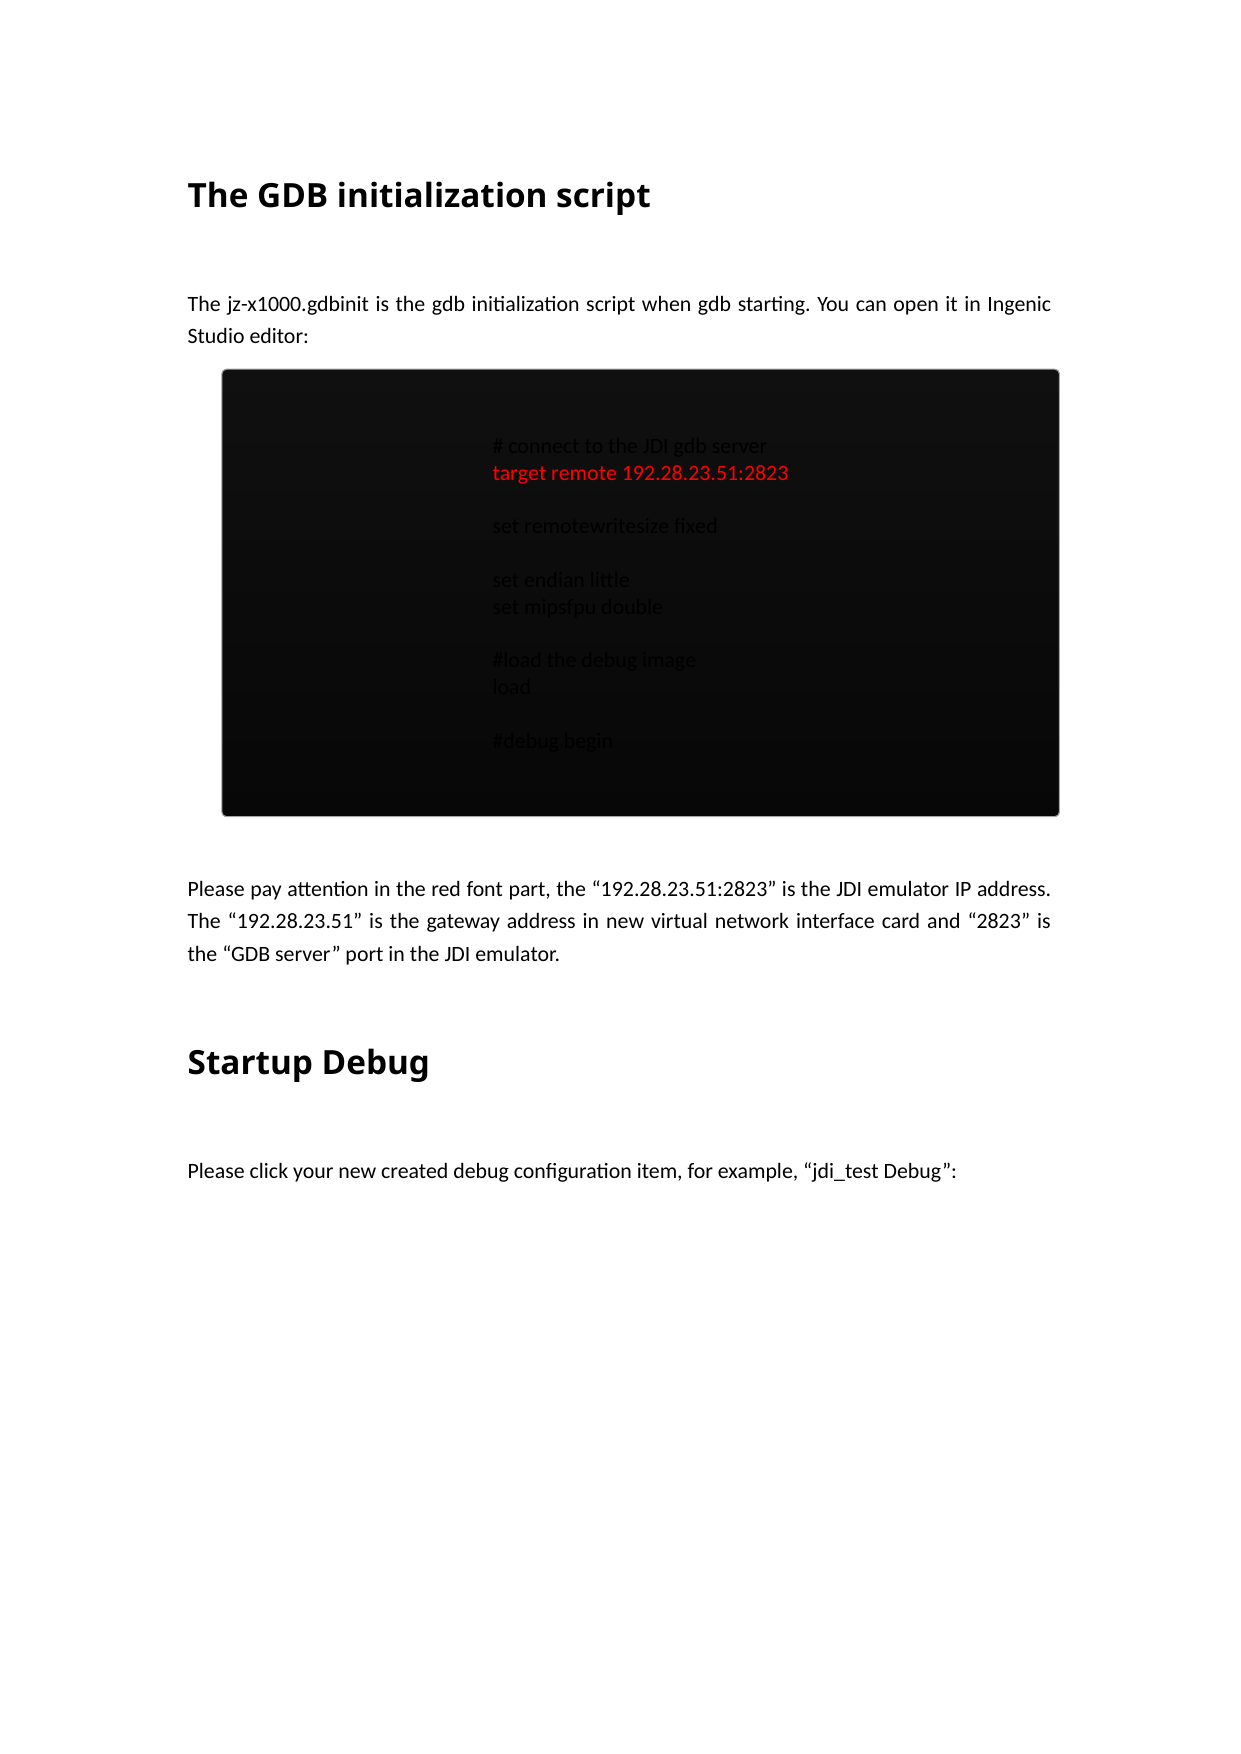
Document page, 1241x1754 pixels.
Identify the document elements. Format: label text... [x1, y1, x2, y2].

subtitle Startup Debug [187, 1029, 1053, 1094]
subtitle The GDB initialization script [187, 162, 1053, 227]
text Please pay attention in the red font part, the “192.28.23.51:2823” is the JDI emulator IP address. The “192.28.23.51” is the gateway address in new virtual network interface card and “2823” is the “GDB server” port in the JDI emulator. [187, 872, 1053, 970]
text Please click your new created debug configuration item, for example, “jdi_test Debug”: [187, 1154, 1053, 1187]
text The jz-x1000.gdbinit is the gdb initialization script when gdb starting. You can open it in Ingenic Studio editor: [187, 287, 1053, 352]
